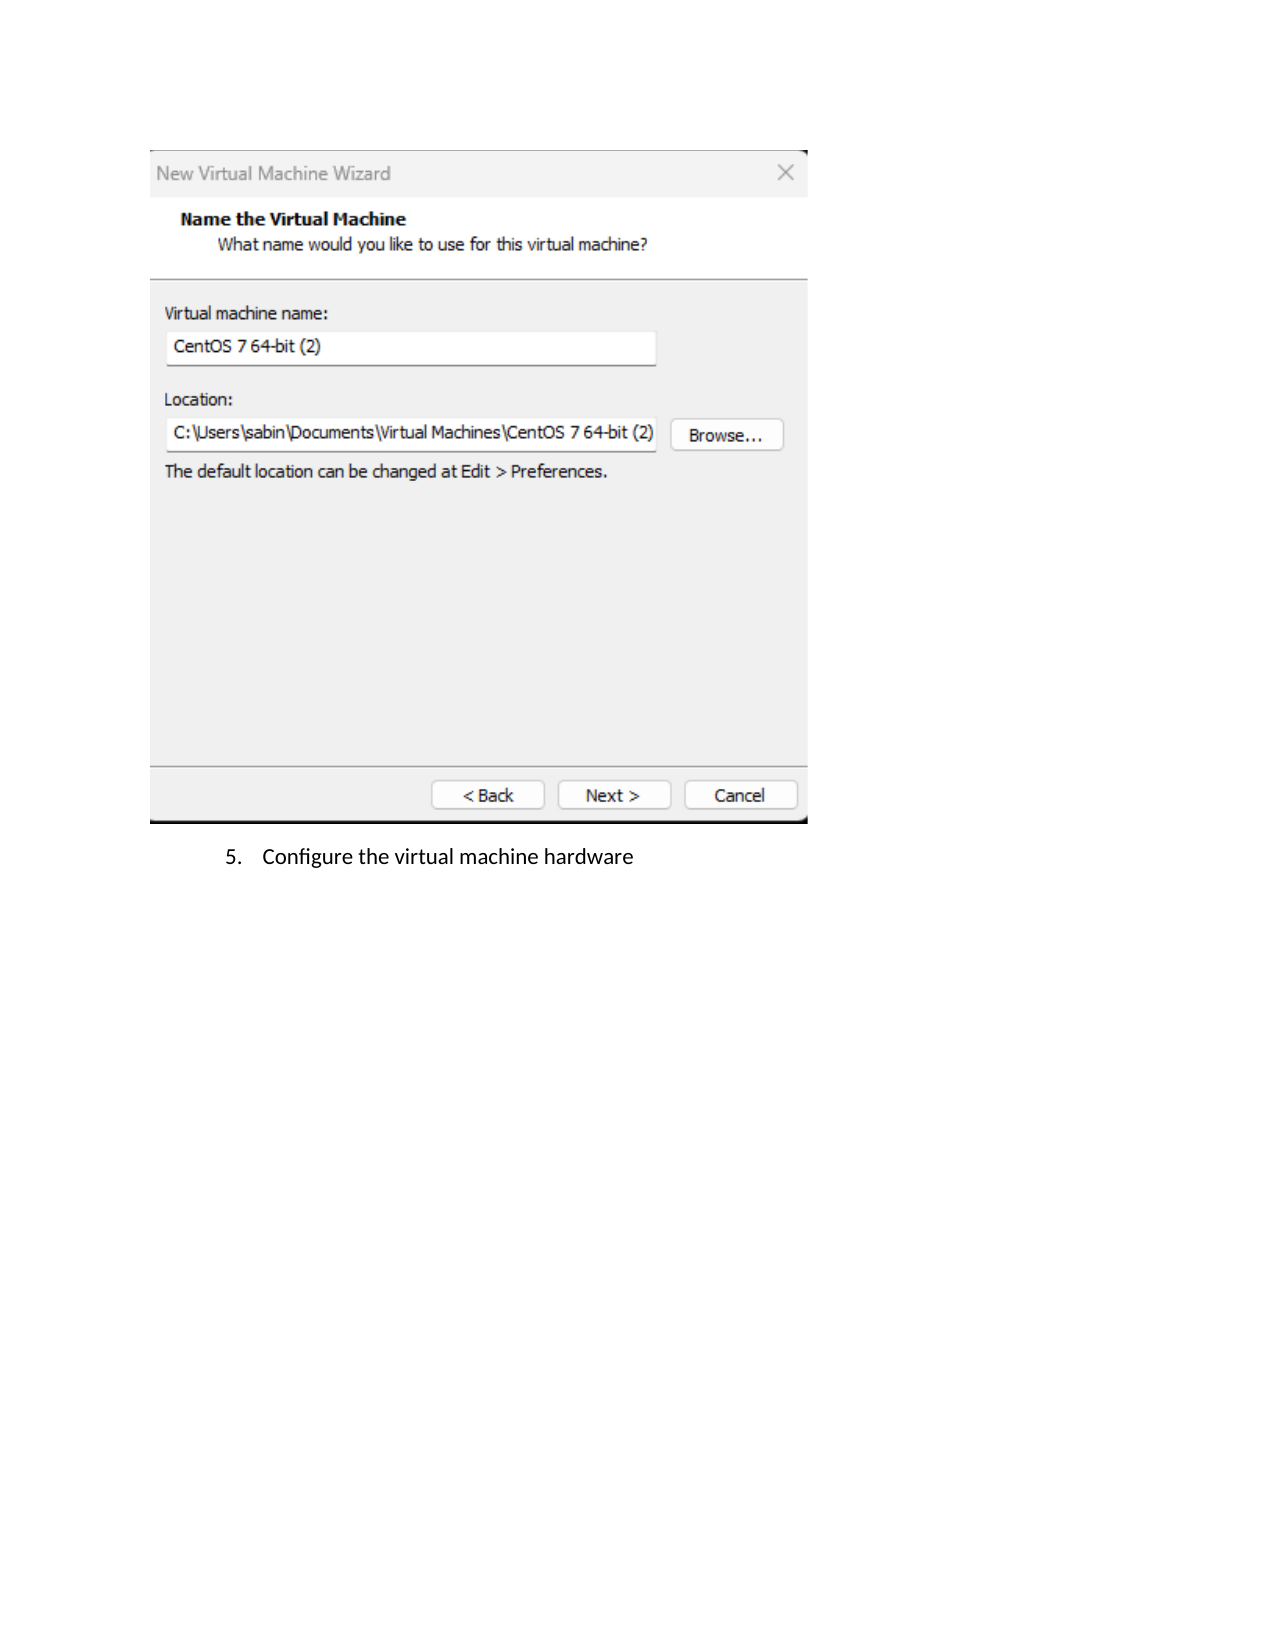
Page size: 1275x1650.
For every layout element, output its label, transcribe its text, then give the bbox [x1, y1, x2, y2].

list Configure the virtual machine hardware [225, 842, 1125, 870]
picture [150, 150, 808, 824]
